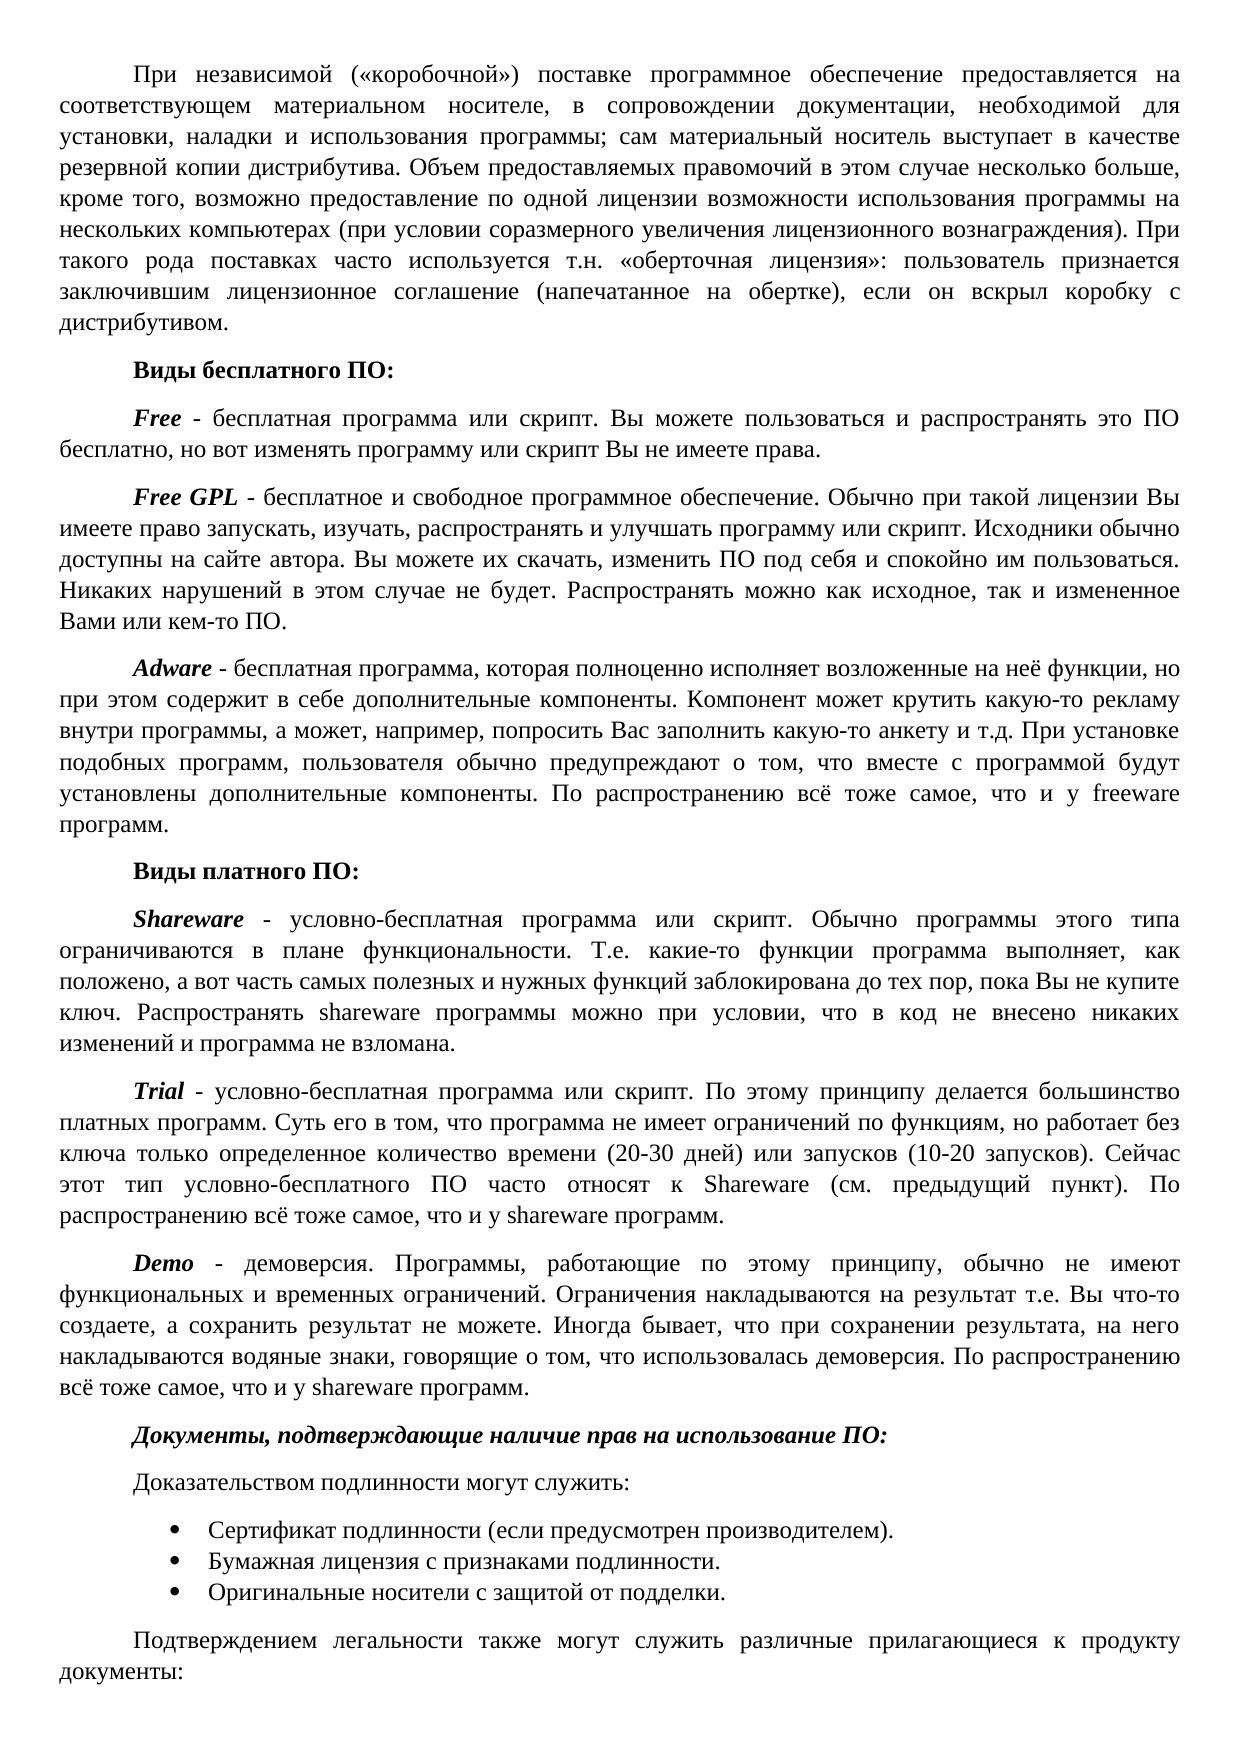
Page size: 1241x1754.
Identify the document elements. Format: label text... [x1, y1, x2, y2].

text Free GPL - бесплатное и свободное программное обеспечение. Обычно при такой лицензии Вы имеете право запускать, изучать, распространять и улучшать программу или скрипт. Исходники обычно доступны на сайте автора. Вы можете их скачать, изменить ПО под себя и спокойно им пользоваться. Никаких нарушений в этом случае не будет. Распространять можно как исходное, так и измененное Вами или кем-то ПО. [59, 482, 1181, 634]
text Виды платного ПО: [59, 856, 1181, 885]
text Подтверждением легальности также могут служить различные прилагающиеся к продукту документы: [59, 1625, 1181, 1685]
text При независимой («коробочной») поставке программное обеспечение предоставляется на соответствующем материальном носителе, в сопровождении документации, необходимой для установки, наладки и использования программы; сам материальный носитель выступает в качестве резервной копии дистрибутива. Объем предоставляемых правомочий в этом случае несколько больше, кроме того, возможно предоставление по одной лицензии возможности использования программы на нескольких компьютерах (при условии соразмерного увеличения лицензионного вознаграждения). При такого рода поставках часто используется т.н. «оберточная лицензия»: пользователь признается заключившим лицензионное соглашение (напечатанное на обертке), если он вскрыл коробку с дистрибутивом. [59, 59, 1181, 336]
text Demo - демоверсия. Программы, работающие по этому принципу, обычно не имеют функциональных и временных ограничений. Ограничения накладываются на результат т.е. Вы что-то создаете, а сохранить результат не можете. Иногда бывает, что при сохранении результата, на него накладываются водяные знаки, говорящие о том, что использовалась демоверсия. По распространению всё тоже самое, что и у shareware программ. [59, 1248, 1181, 1401]
list Оригинальные носители с защитой от подделки. [170, 1577, 1181, 1606]
text Adware - бесплатная программа, которая полноценно исполняет возложенные на неё функции, но при этом содержит в себе дополнительные компоненты. Компонент может крутить какую-то рекламу внутри программы, а может, например, попросить Вас заполнить какую-то анкету и т.д. При установке подобных программ, пользователя обычно предупреждают о том, что вместе с программой будут установлены дополнительные компоненты. По распространению всё тоже самое, что и у freeware программ. [59, 653, 1181, 837]
text Виды бесплатного ПО: [59, 355, 1181, 384]
text Документы, подтверждающие наличие прав на использование ПО: [59, 1420, 1181, 1448]
list Сертификат подлинности (если предусмотрен производителем). [170, 1515, 1181, 1544]
text Доказательством подлинности могут служить: [59, 1467, 1181, 1496]
text Shareware - условно-бесплатная программа или скрипт. Обычно программы этого типа ограничиваются в плане функциональности. Т.е. какие-то функции программа выполняет, как положено, а вот часть самых полезных и нужных функций заблокирована до тех пор, пока Вы не купите ключ. Распространять shareware программы можно при условии, что в код не внесено никаких изменений и программа не взломана. [59, 904, 1181, 1057]
text Trial - условно-бесплатная программа или скрипт. По этому принципу делается большинство платных программ. Суть его в том, что программа не имеет ограничений по функциям, но работает без ключа только определенное количество времени (20-30 дней) или запусков (10-20 запусков). Сейчас этот тип условно-бесплатного ПО часто относят к Shareware (см. предыдущий пункт). По распространению всё тоже самое, что и у shareware программ. [59, 1076, 1181, 1229]
list Бумажная лицензия с признаками подлинности. [170, 1546, 1181, 1575]
text Free - бесплатная программа или скрипт. Вы можете пользоваться и распространять это ПО бесплатно, но вот изменять программу или скрипт Вы не имеете права. [59, 403, 1181, 463]
